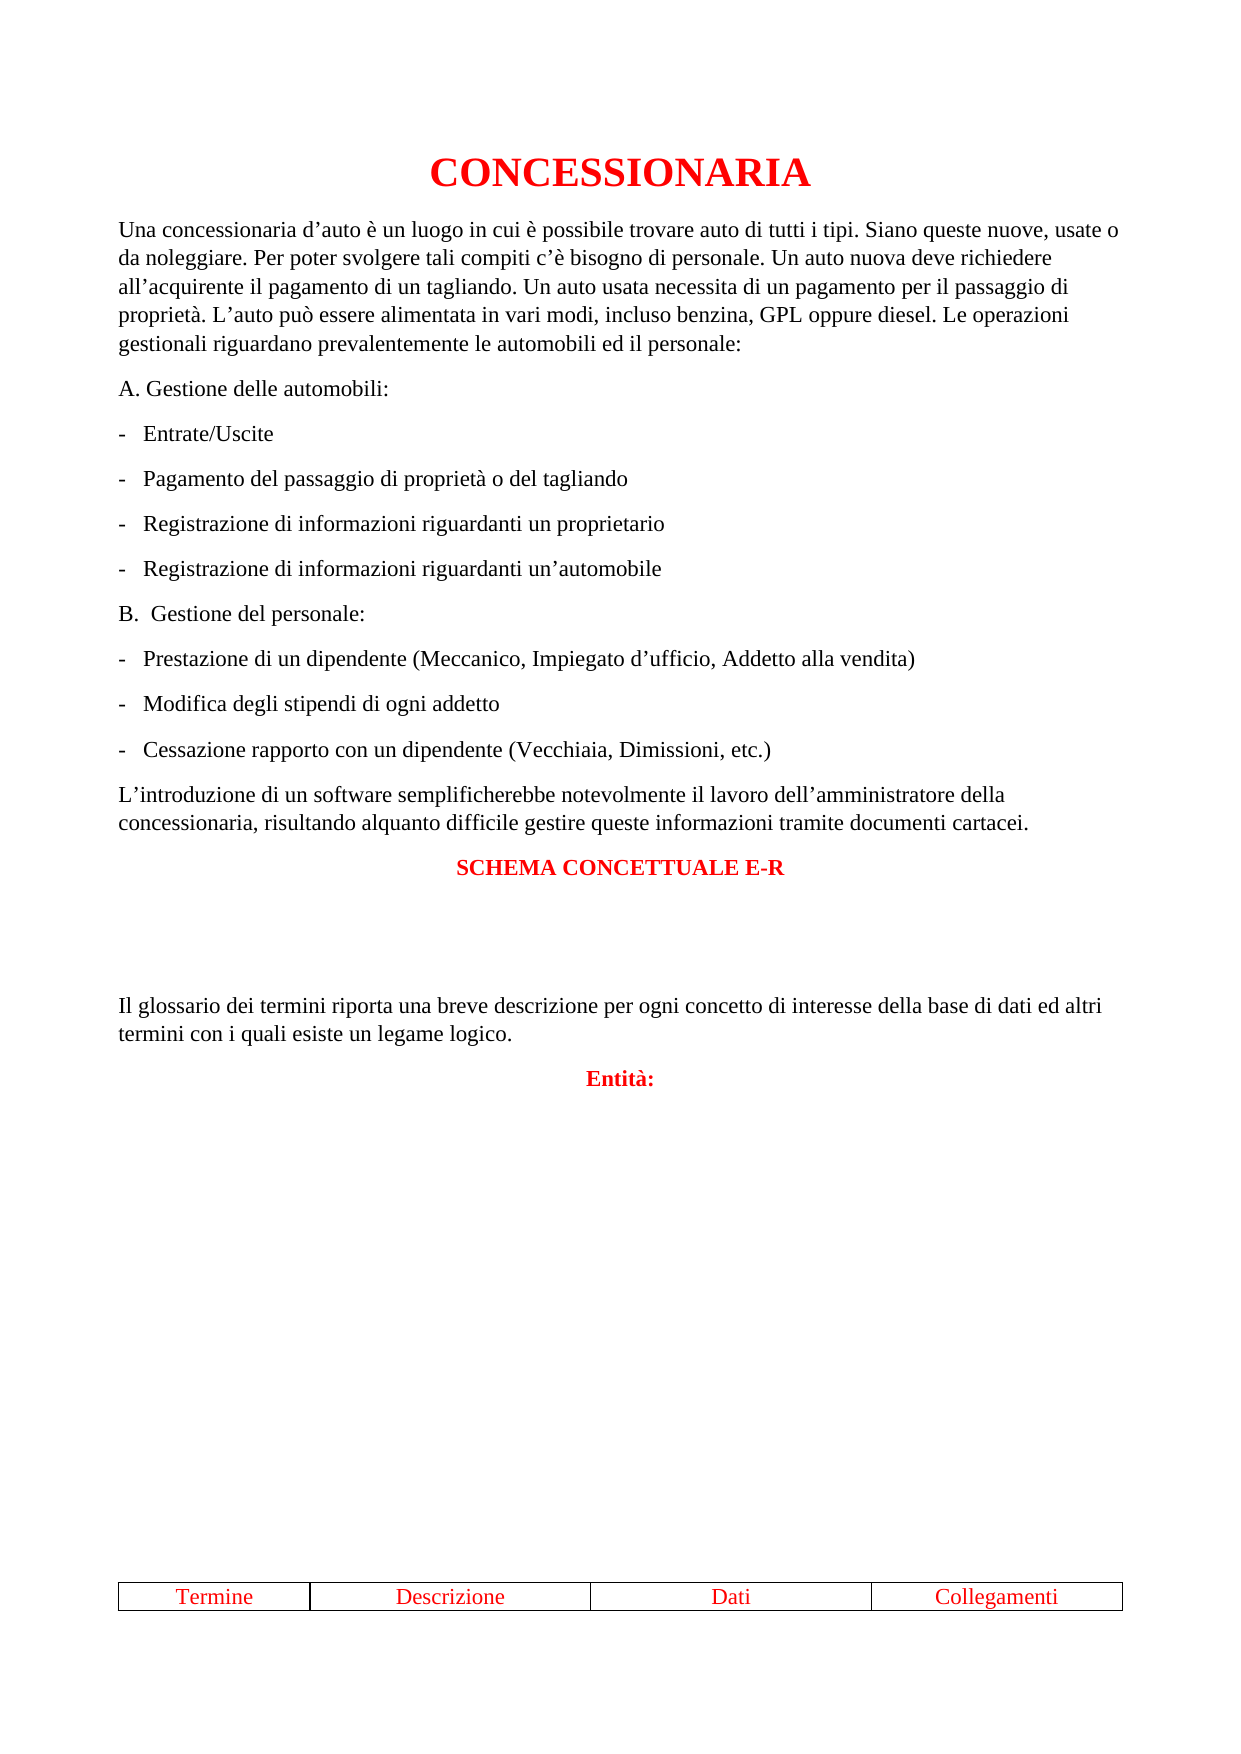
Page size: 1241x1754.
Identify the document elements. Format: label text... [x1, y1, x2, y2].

text Una concessionaria d’auto è un luogo in cui è possibile trovare auto di tutti i tipi. Siano queste nuove, usate o da noleggiare. Per poter svolgere tali compiti c’è bisogno di personale. Un auto nuova deve richiedere all’acquirente il pagamento di un tagliando. Un auto usata necessita di un pagamento per il passaggio di proprietà. L’auto può essere alimentata in vari modi, incluso benzina, GPL oppure diesel. Le operazioni gestionali riguardano prevalentemente le automobili ed il personale: [118, 216, 1122, 356]
text - Prestazione di un dipendente (Meccanico, Impiegato d’ufficio, Addetto alla vendita) [118, 645, 1122, 672]
text - Registrazione di informazioni riguardanti un’automobile [118, 555, 1122, 582]
text - Registrazione di informazioni riguardanti un proprietario [118, 510, 1122, 536]
table_header Descrizione [311, 1583, 590, 1610]
text Entità: [118, 1065, 1122, 1092]
table_header Dati [591, 1583, 871, 1610]
text CONCESSIONARIA [118, 148, 1122, 196]
text L’introduzione di un software semplificherebbe notevolmente il lavoro dell’amministratore della concessionaria, risultando alquanto difficile gestire queste informazioni tramite documenti cartacei. [118, 781, 1122, 836]
text B. Gestione del personale: [118, 600, 1122, 627]
text - Entrate/Uscite [118, 420, 1122, 446]
text - Modifica degli stipendi di ogni addetto [118, 691, 1122, 717]
text - Pagamento del passaggio di proprietà o del tagliando [118, 465, 1122, 491]
subtitle SCHEMA CONCETTUALE E-R [118, 854, 1122, 881]
table_header Termine [119, 1583, 309, 1610]
text Il glossario dei termini riporta una breve descrizione per ogni concetto di interesse della base di dati ed altri termini con i quali esiste un legame logico. [118, 992, 1122, 1046]
text - Cessazione rapporto con un dipendente (Vecchiaia, Dimissioni, etc.) [118, 736, 1122, 762]
table_header Collegamenti [872, 1583, 1122, 1610]
text A. Gestione delle automobili: [118, 375, 1122, 401]
